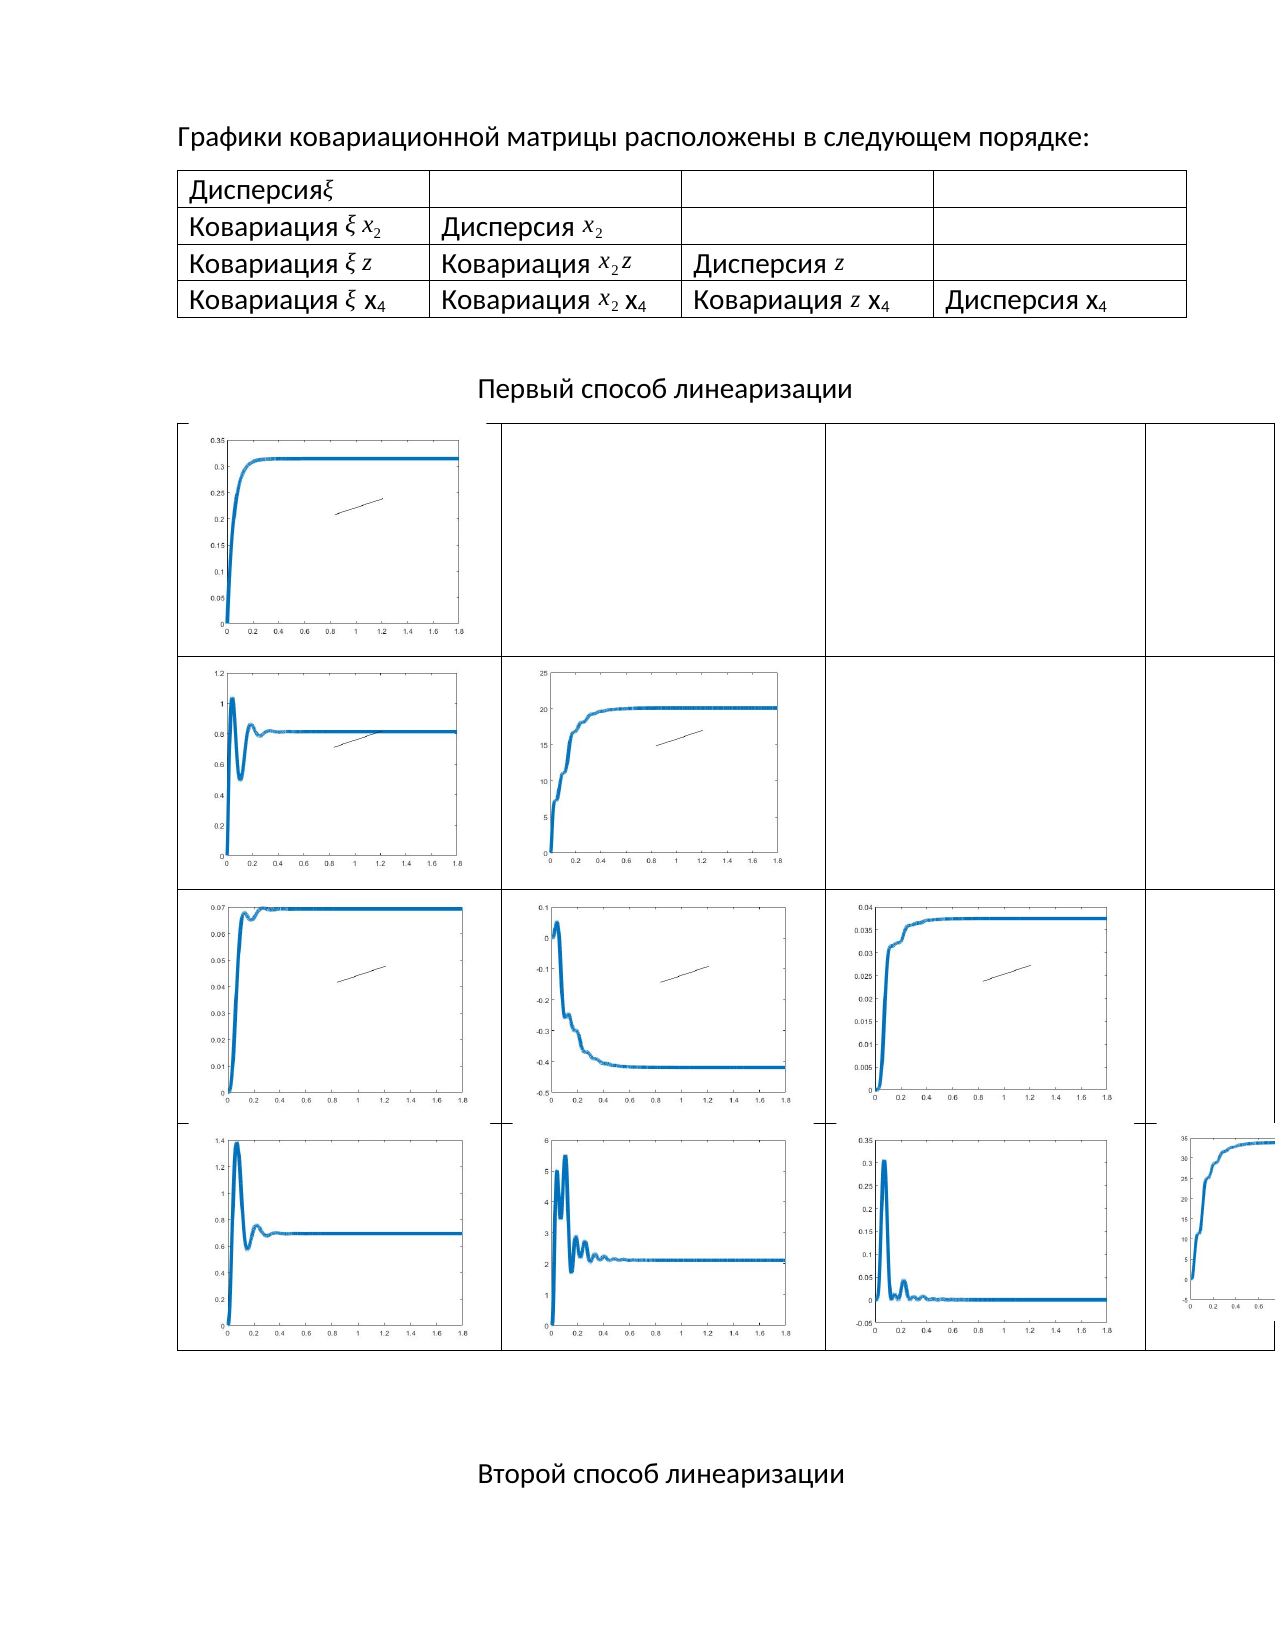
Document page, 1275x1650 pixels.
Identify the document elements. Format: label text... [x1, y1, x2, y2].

table_header Дисперсия [178, 171, 429, 207]
table_cell [502, 657, 825, 889]
table_cell Ковариация x4 [430, 281, 681, 317]
table_cell [490, 1124, 501, 1350]
table_cell [502, 890, 825, 1122]
table_cell [502, 1124, 512, 1350]
table_cell [178, 890, 501, 1122]
table_cell [814, 1124, 825, 1350]
table_header [1146, 424, 1274, 656]
table_cell Дисперсия x4 [934, 281, 1186, 317]
table_cell Ковариация [178, 245, 429, 280]
table_cell Дисперсия [682, 245, 933, 280]
table_cell [826, 1124, 1145, 1350]
table_cell Ковариация [430, 245, 681, 280]
table_cell [826, 657, 1145, 889]
picture [188, 657, 485, 880]
text Второй способ линеаризации [402, 1456, 1186, 1491]
text Графики ковариационной матрицы расположены в следующем порядке: [177, 118, 1186, 154]
table_cell [178, 657, 501, 889]
table_cell Дисперсия [430, 208, 681, 244]
picture [1156, 1123, 1275, 1321]
table_header [502, 424, 825, 656]
table_header [430, 171, 681, 207]
table_cell [1146, 1124, 1274, 1350]
picture [512, 1123, 814, 1350]
table_cell [178, 1124, 188, 1350]
table_cell [1146, 890, 1274, 1122]
table_cell [934, 245, 1186, 280]
table_cell [682, 208, 933, 244]
text Первый способ линеаризации [402, 370, 1186, 406]
picture [188, 1123, 490, 1350]
table_header [934, 171, 1186, 207]
table_cell Ковариация x4 [178, 281, 429, 317]
table_cell Ковариация x4 [682, 281, 933, 317]
table_header [826, 424, 1145, 656]
table_cell [934, 208, 1186, 244]
picture [512, 890, 814, 1117]
table_cell Ковариация [178, 208, 429, 244]
picture [188, 890, 490, 1117]
picture [836, 890, 1135, 1114]
table_header [178, 424, 501, 656]
picture [188, 423, 487, 648]
picture [836, 1123, 1135, 1347]
table_header [682, 171, 933, 207]
picture [512, 657, 805, 877]
table_cell [826, 890, 1145, 1122]
table_cell [1146, 657, 1274, 889]
